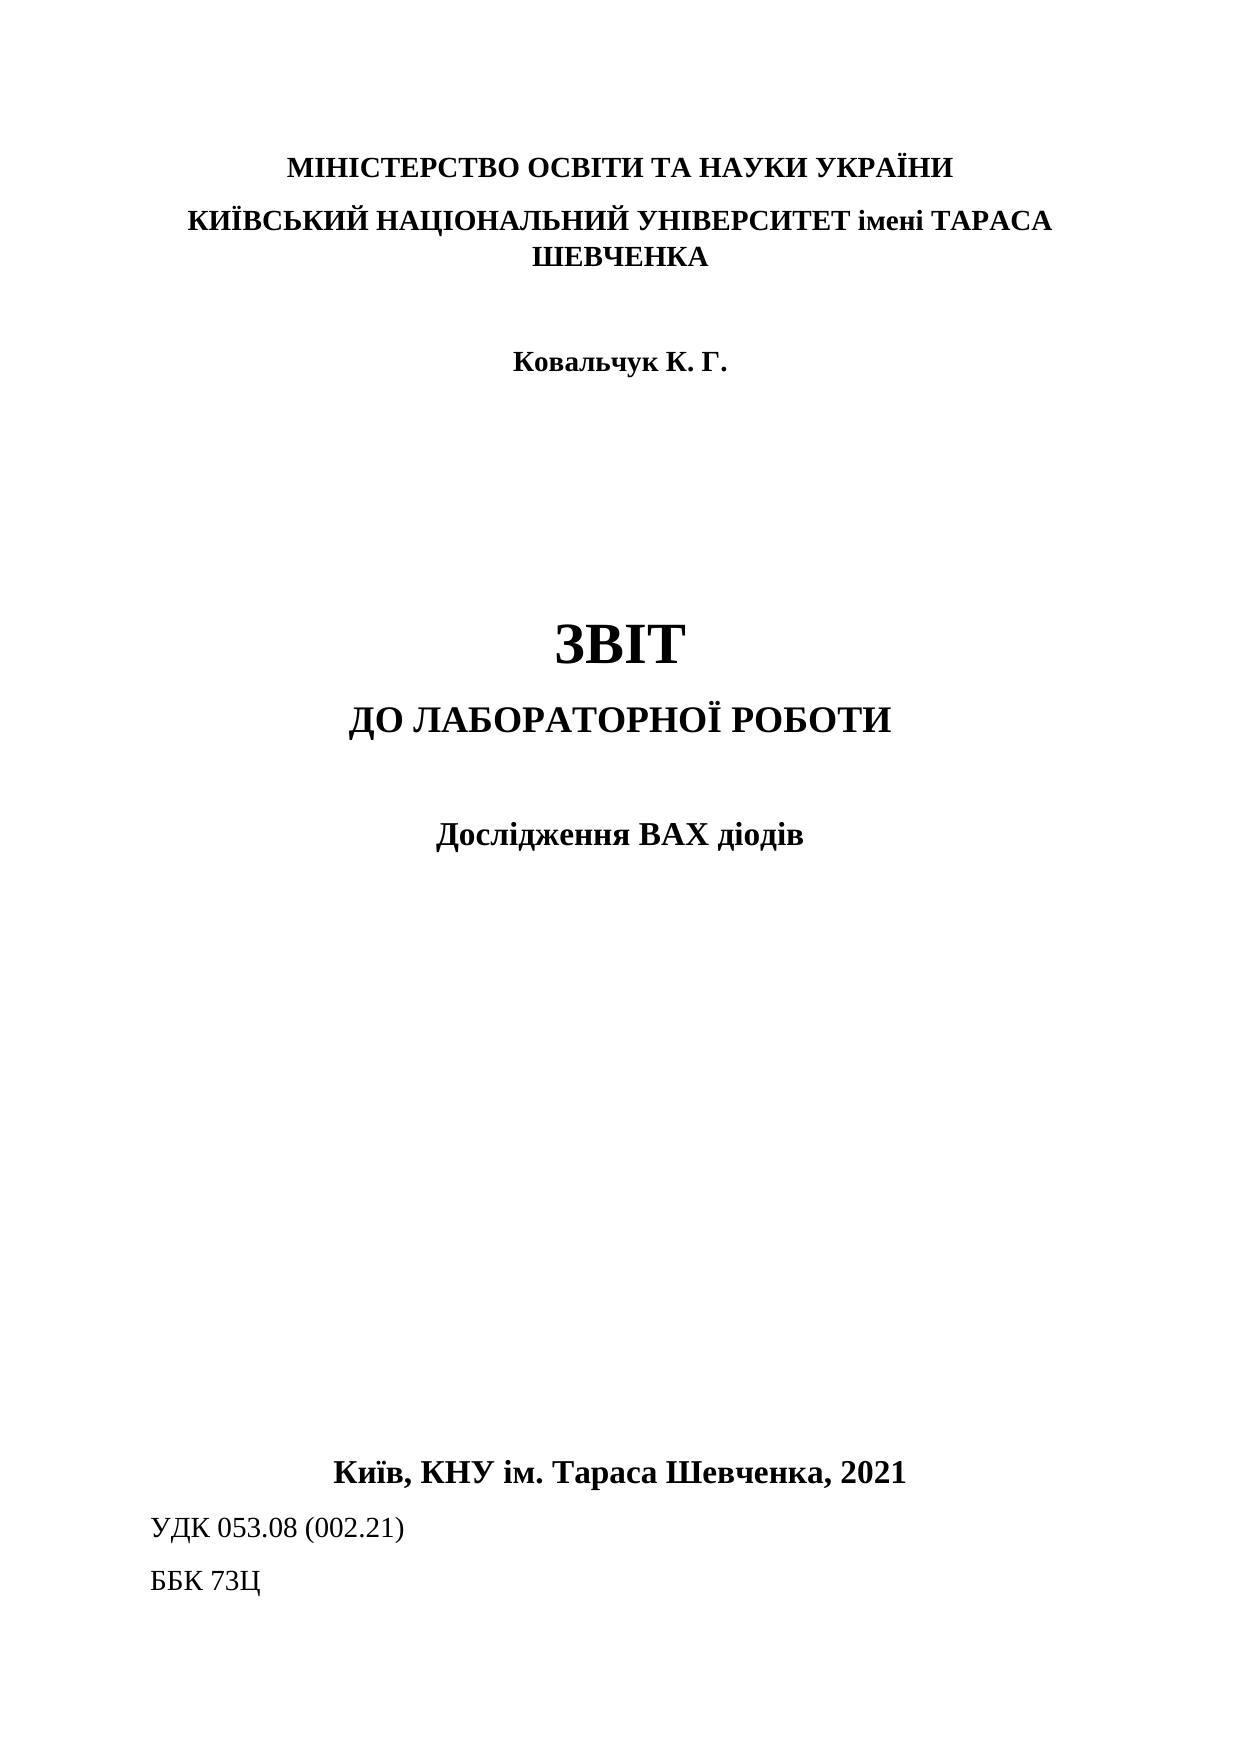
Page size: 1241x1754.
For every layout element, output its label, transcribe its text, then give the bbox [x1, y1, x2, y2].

text Ковальчук К. Г. [150, 344, 1090, 378]
text Дослідження ВАХ діодів [150, 814, 1090, 852]
text ЗВІТ [150, 609, 1090, 676]
text ББК 73Ц [150, 1563, 1090, 1596]
text ДО ЛАБОРАТОРНОЇ РОБОТИ [150, 698, 1090, 741]
text КИЇВСЬКИЙ НАЦІОНАЛЬНИЙ УНІВЕРСИТЕТ імені ТАРАСА ШЕВЧЕНКА [150, 203, 1090, 272]
text Київ, КНУ ім. Тараса Шевченка, 2021 [150, 1452, 1090, 1490]
text УДК 053.08 (002.21) [150, 1510, 1090, 1543]
text МІНІСТЕРСТВО ОСВІТИ ТА НАУКИ УКРАЇНИ [150, 150, 1090, 183]
